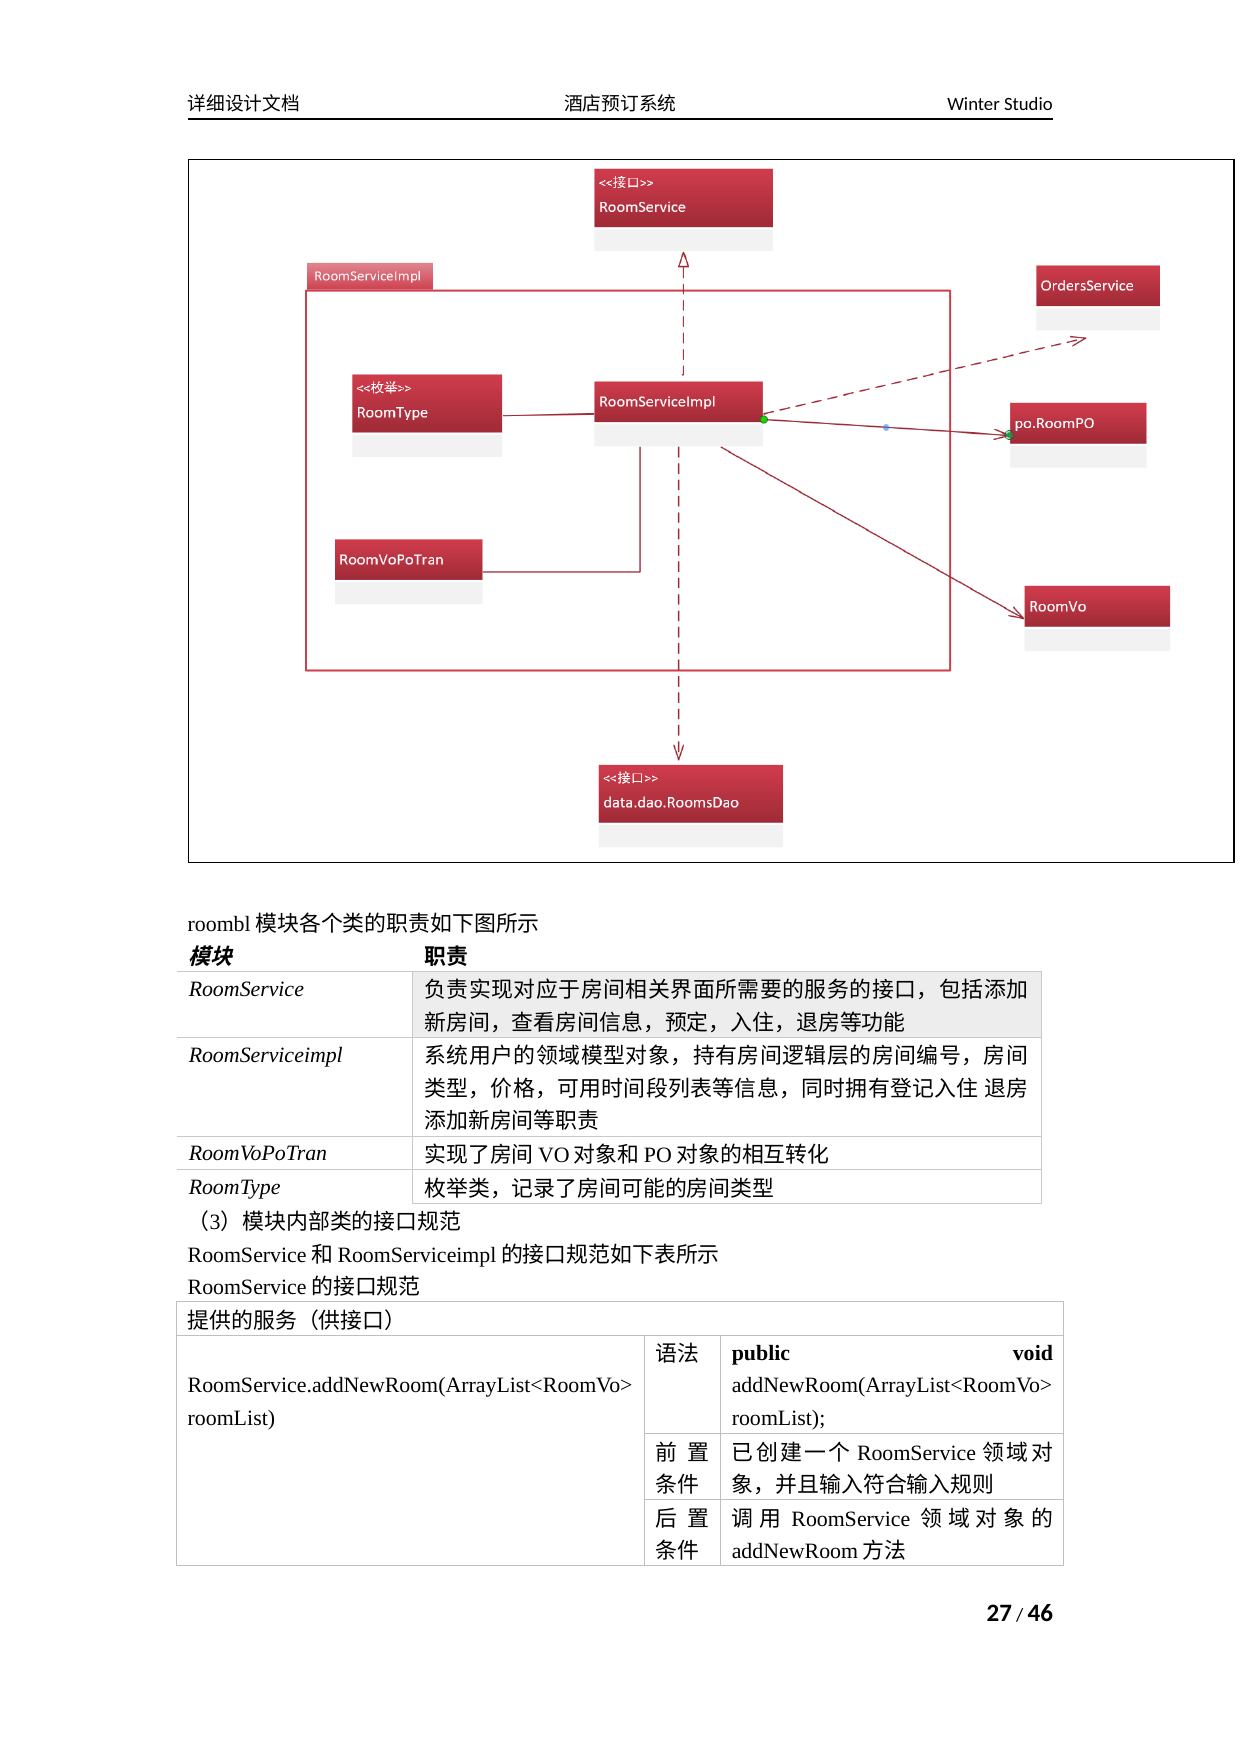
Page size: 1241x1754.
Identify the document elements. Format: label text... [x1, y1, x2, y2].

table_cell public void addNewRoom(ArrayList<RoomVo> roomList); [721, 1336, 1063, 1433]
table_cell RoomServiceimpl [177, 1038, 412, 1136]
table_cell RoomType [177, 1170, 412, 1203]
table_cell 语法 [645, 1336, 720, 1433]
table_cell 系统用户的领域模型对象，持有房间逻辑层的房间编号，房间类型，价格，可用时间段列表等信息，同时拥有登记入住 退房 添加新房间等职责 [413, 1038, 1041, 1136]
picture [189, 160, 1233, 862]
table_header 模块 [177, 939, 413, 971]
text （3）模块内部类的接口规范 [187, 1204, 1053, 1236]
table_cell 已创建一个RoomService领域对象，并且输入符合输入规则 [721, 1434, 1063, 1499]
table_cell 后置条件 [645, 1500, 720, 1565]
table_cell 前置条件 [645, 1434, 720, 1499]
table_cell 负责实现对应于房间相关界面所需要的服务的接口，包括添加新房间，查看房间信息，预定，入住，退房等功能 [413, 972, 1041, 1037]
table_header 职责 [413, 939, 1041, 971]
table_cell 实现了房间VO对象和PO对象的相互转化 [413, 1137, 1041, 1169]
text RoomService和RoomServiceimpl的接口规范如下表所示 [187, 1236, 1053, 1269]
table_cell RoomService.addNewRoom(ArrayList<RoomVo> roomList) [177, 1336, 644, 1565]
table_cell RoomService [177, 972, 412, 1037]
table_cell 枚举类，记录了房间可能的房间类型 [413, 1170, 1041, 1203]
table_cell 调用RoomService领域对象的addNewRoom方法 [721, 1500, 1063, 1565]
table_cell RoomVoPoTran [177, 1137, 412, 1169]
table_header 提供的服务（供接口） [177, 1302, 1063, 1335]
text RoomService的接口规范 [187, 1269, 1053, 1301]
text roombl模块各个类的职责如下图所示 [187, 906, 1053, 938]
